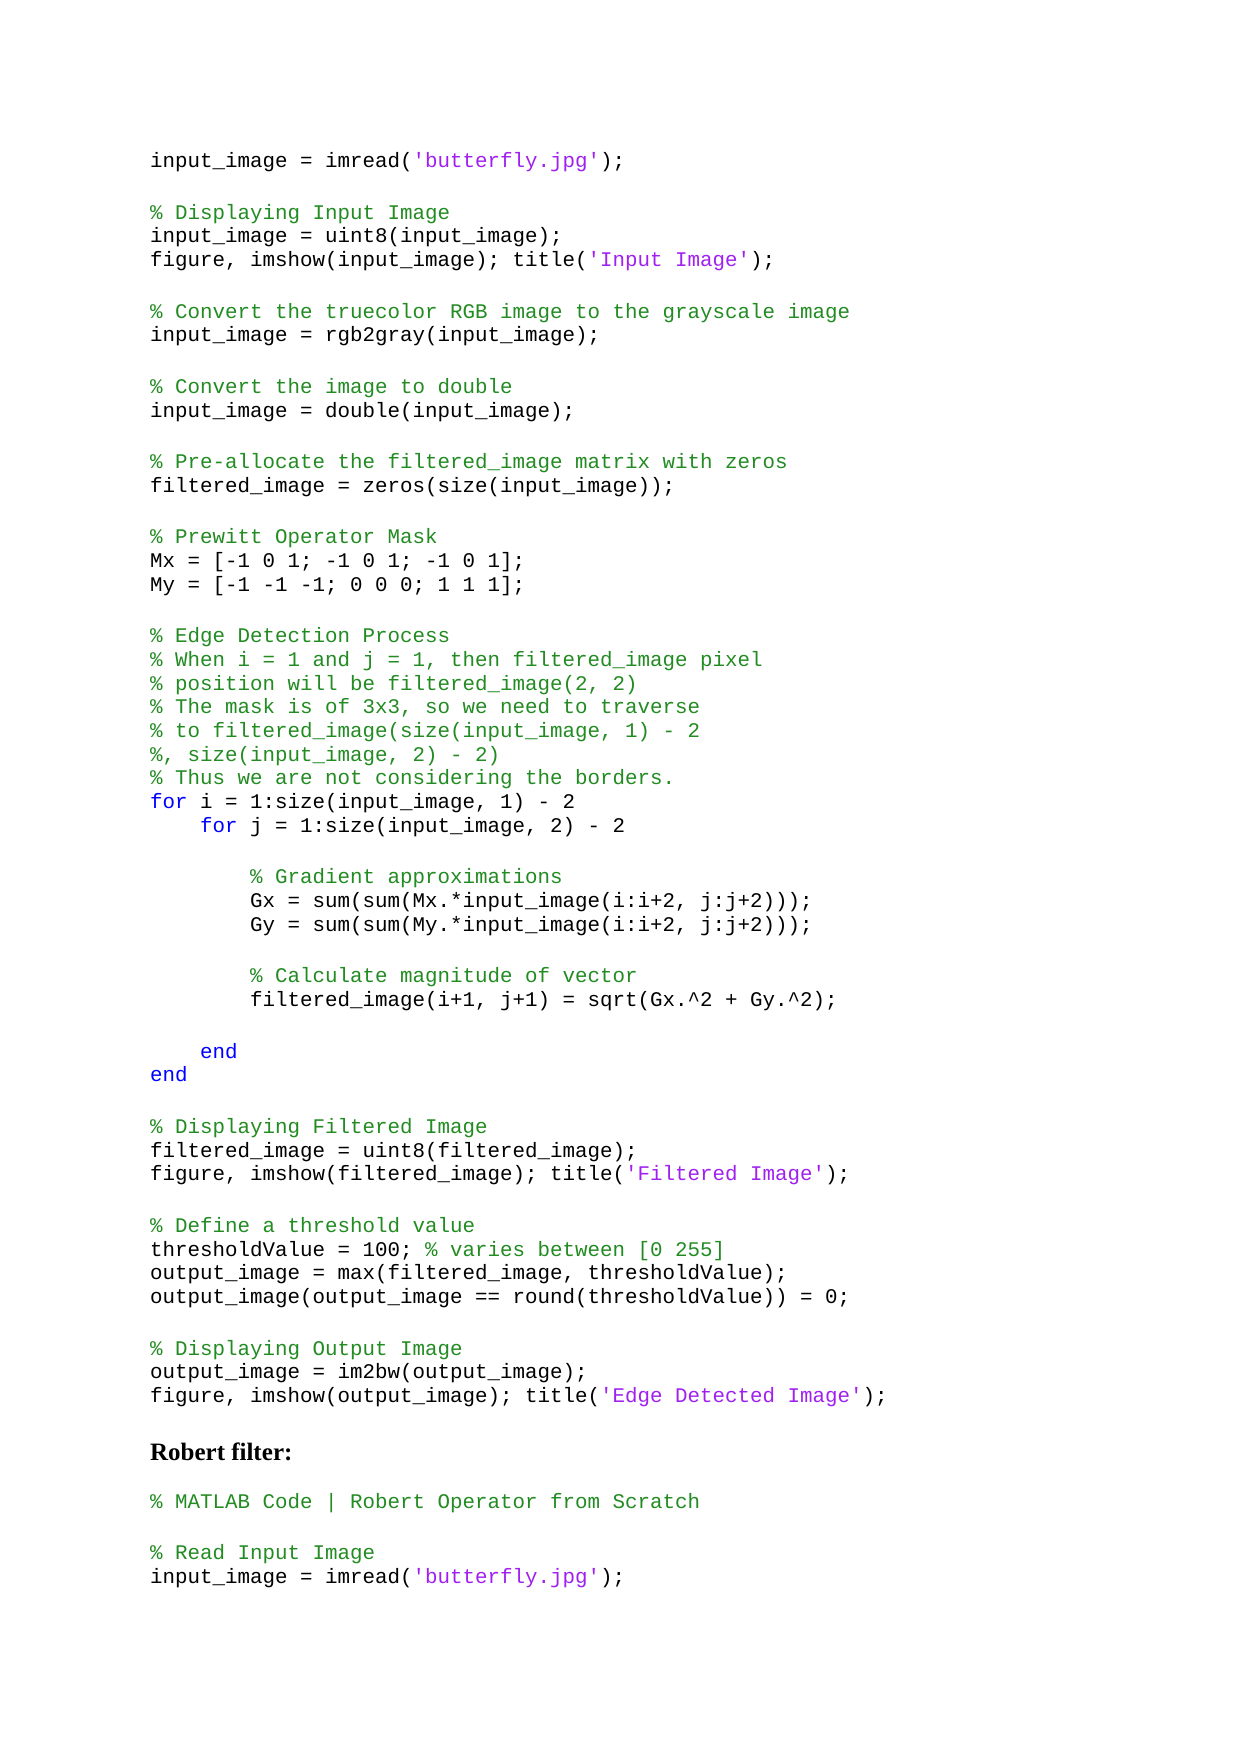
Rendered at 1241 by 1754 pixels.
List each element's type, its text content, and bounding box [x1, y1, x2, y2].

text Gy = sum(sum(My.*input_image(i:i+2, j:j+2))); [150, 914, 1090, 937]
text % The mask is of 3x3, so we need to traverse [150, 696, 1090, 720]
text for j = 1:size(input_image, 2) - 2 [150, 815, 1090, 838]
text figure, imshow(output_image); title('Edge Detected Image'); [150, 1385, 1090, 1408]
text thresholdValue = 100; % varies between [0 255] [150, 1238, 1090, 1262]
text % Gradient approximations [150, 866, 1090, 890]
text end [150, 1064, 1090, 1088]
text % Read Input Image [150, 1542, 1090, 1566]
text %, size(input_image, 2) - 2) [150, 744, 1090, 767]
text input_image = uint8(input_image); [150, 225, 1090, 249]
text % Displaying Input Image [150, 202, 1090, 225]
text Mx = [-1 0 1; -1 0 1; -1 0 1]; [150, 550, 1090, 574]
text Robert filter: [150, 1437, 1090, 1466]
text % Pre-allocate the filtered_image matrix with zeros [150, 451, 1090, 475]
text filtered_image = uint8(filtered_image); [150, 1139, 1090, 1163]
text filtered_image(i+1, j+1) = sqrt(Gx.^2 + Gy.^2); [150, 989, 1090, 1013]
text % Prewitt Operator Mask [150, 527, 1090, 550]
text % When i = 1 and j = 1, then filtered_image pixel [150, 649, 1090, 673]
text output_image(output_image == round(thresholdValue)) = 0; [150, 1286, 1090, 1309]
text Gx = sum(sum(Mx.*input_image(i:i+2, j:j+2))); [150, 890, 1090, 914]
text for i = 1:size(input_image, 1) - 2 [150, 791, 1090, 815]
text % Convert the truecolor RGB image to the grayscale image [150, 301, 1090, 324]
text % Define a threshold value [150, 1215, 1090, 1238]
text output_image = im2bw(output_image); [150, 1361, 1090, 1385]
text % to filtered_image(size(input_image, 1) - 2 [150, 720, 1090, 744]
text end [150, 1041, 1090, 1064]
text % Displaying Filtered Image [150, 1116, 1090, 1139]
text output_image = max(filtered_image, thresholdValue); [150, 1262, 1090, 1286]
text input_image = rgb2gray(input_image); [150, 324, 1090, 348]
text % Calculate magnitude of vector [150, 965, 1090, 989]
text figure, imshow(input_image); title('Input Image'); [150, 249, 1090, 273]
text % Convert the image to double [150, 376, 1090, 399]
text input_image = imread('butterfly.jpg'); [150, 1566, 1090, 1589]
text % Edge Detection Process [150, 626, 1090, 649]
text % MATLAB Code | Robert Operator from Scratch [150, 1491, 1090, 1514]
text My = [-1 -1 -1; 0 0 0; 1 1 1]; [150, 574, 1090, 597]
text % position will be filtered_image(2, 2) [150, 673, 1090, 696]
text input_image = double(input_image); [150, 399, 1090, 423]
text figure, imshow(filtered_image); title('Filtered Image'); [150, 1163, 1090, 1187]
text % Displaying Output Image [150, 1337, 1090, 1361]
text input_image = imread('butterfly.jpg'); [150, 150, 1090, 174]
text % Thus we are not considering the borders. [150, 767, 1090, 791]
text filtered_image = zeros(size(input_image)); [150, 475, 1090, 498]
